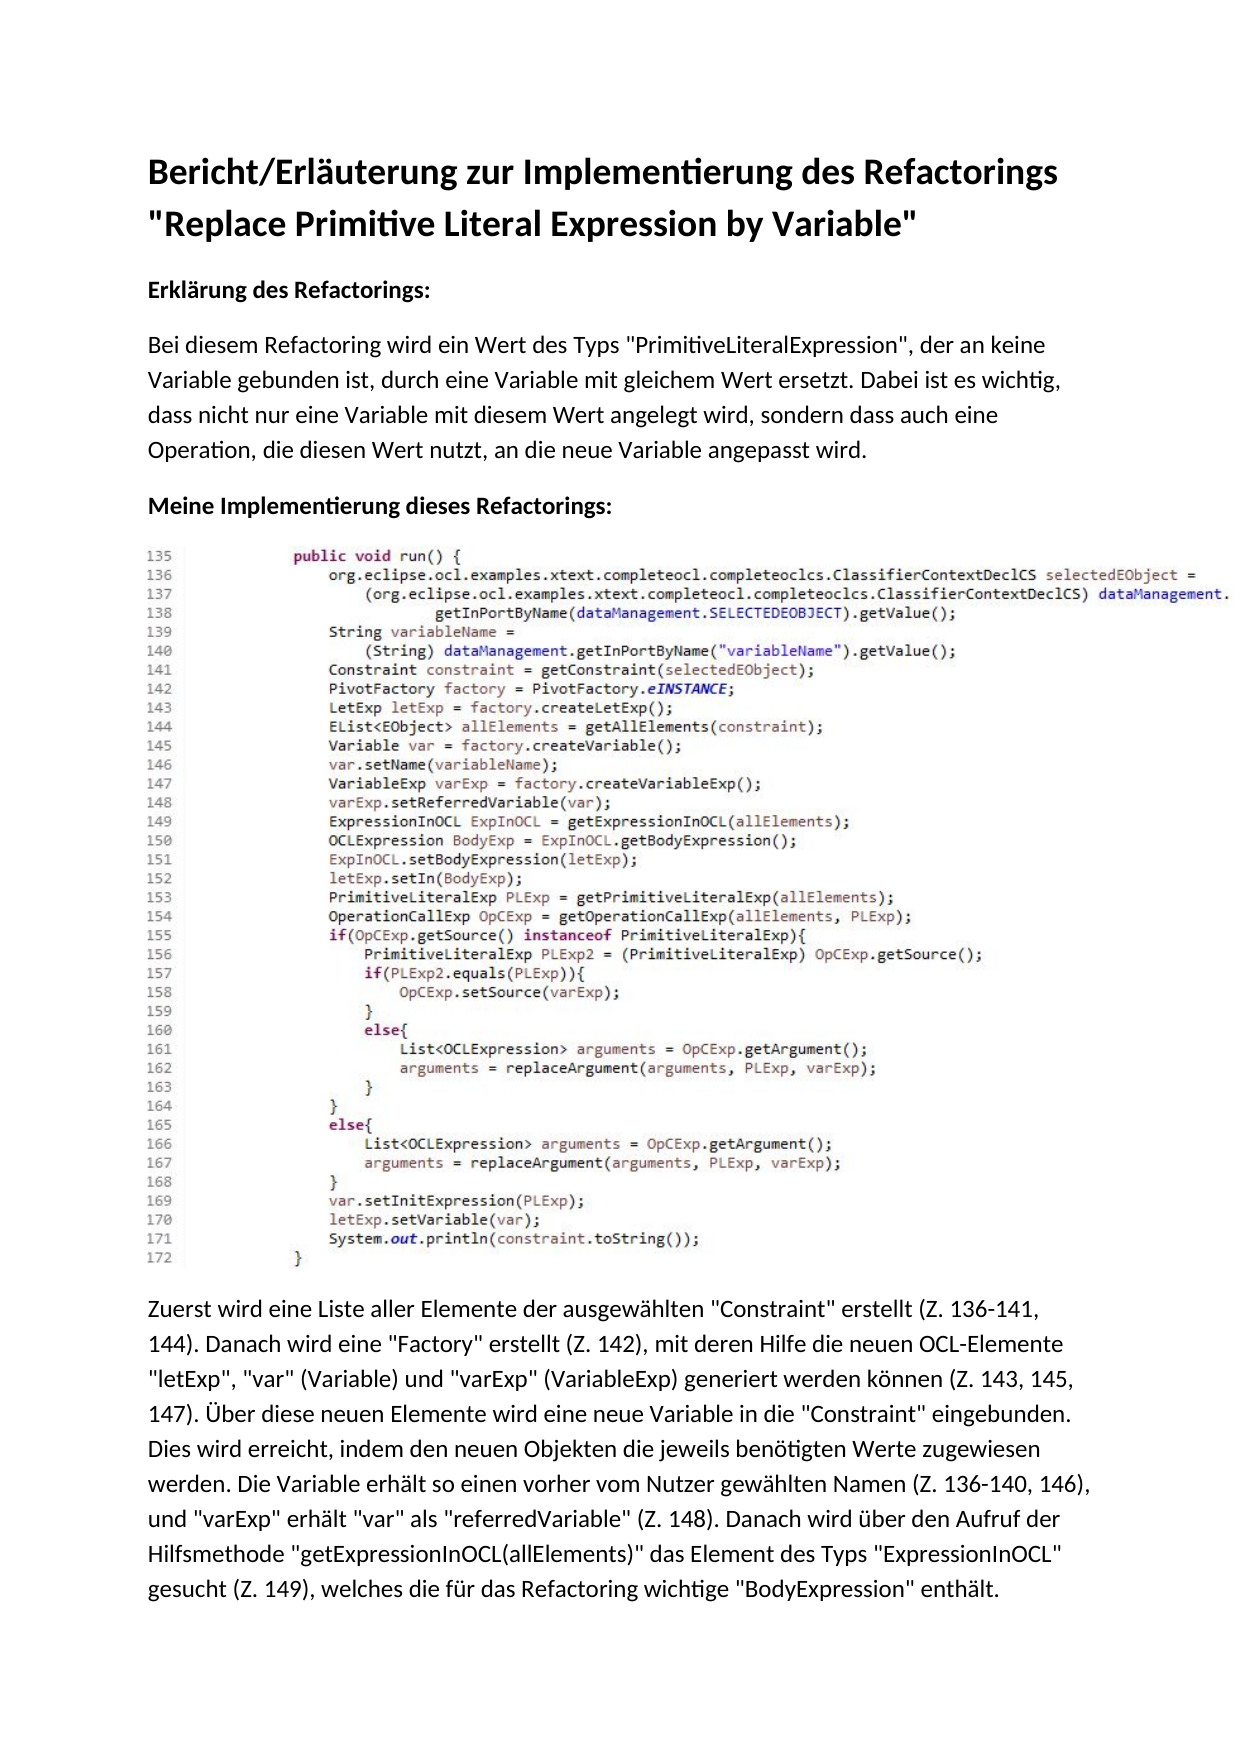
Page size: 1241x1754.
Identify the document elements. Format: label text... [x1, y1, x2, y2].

text Bericht/Erläuterung zur Implementierung des Refactorings "Replace Primitive Literal Expression by Variable" [148, 148, 1093, 246]
text Erklärung des Refactorings: [148, 274, 1093, 304]
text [148, 1293, 1093, 1604]
picture [147, 546, 1235, 1269]
text Bei diesem Refactoring wird ein Wert des Typs "PrimitiveLiteralExpression", der an keine Variable gebunden ist, durch eine Variable mit gleichem Wert ersetzt. Dabei ist es wichtig, dass nicht nur eine Variable mit diesem Wert angelegt wird, sondern dass auch eine Operation, die diesen Wert nutzt, an die neue Variable angepasst wird. [148, 330, 1093, 465]
text Meine Implementierung dieses Refactorings: [148, 491, 1093, 521]
